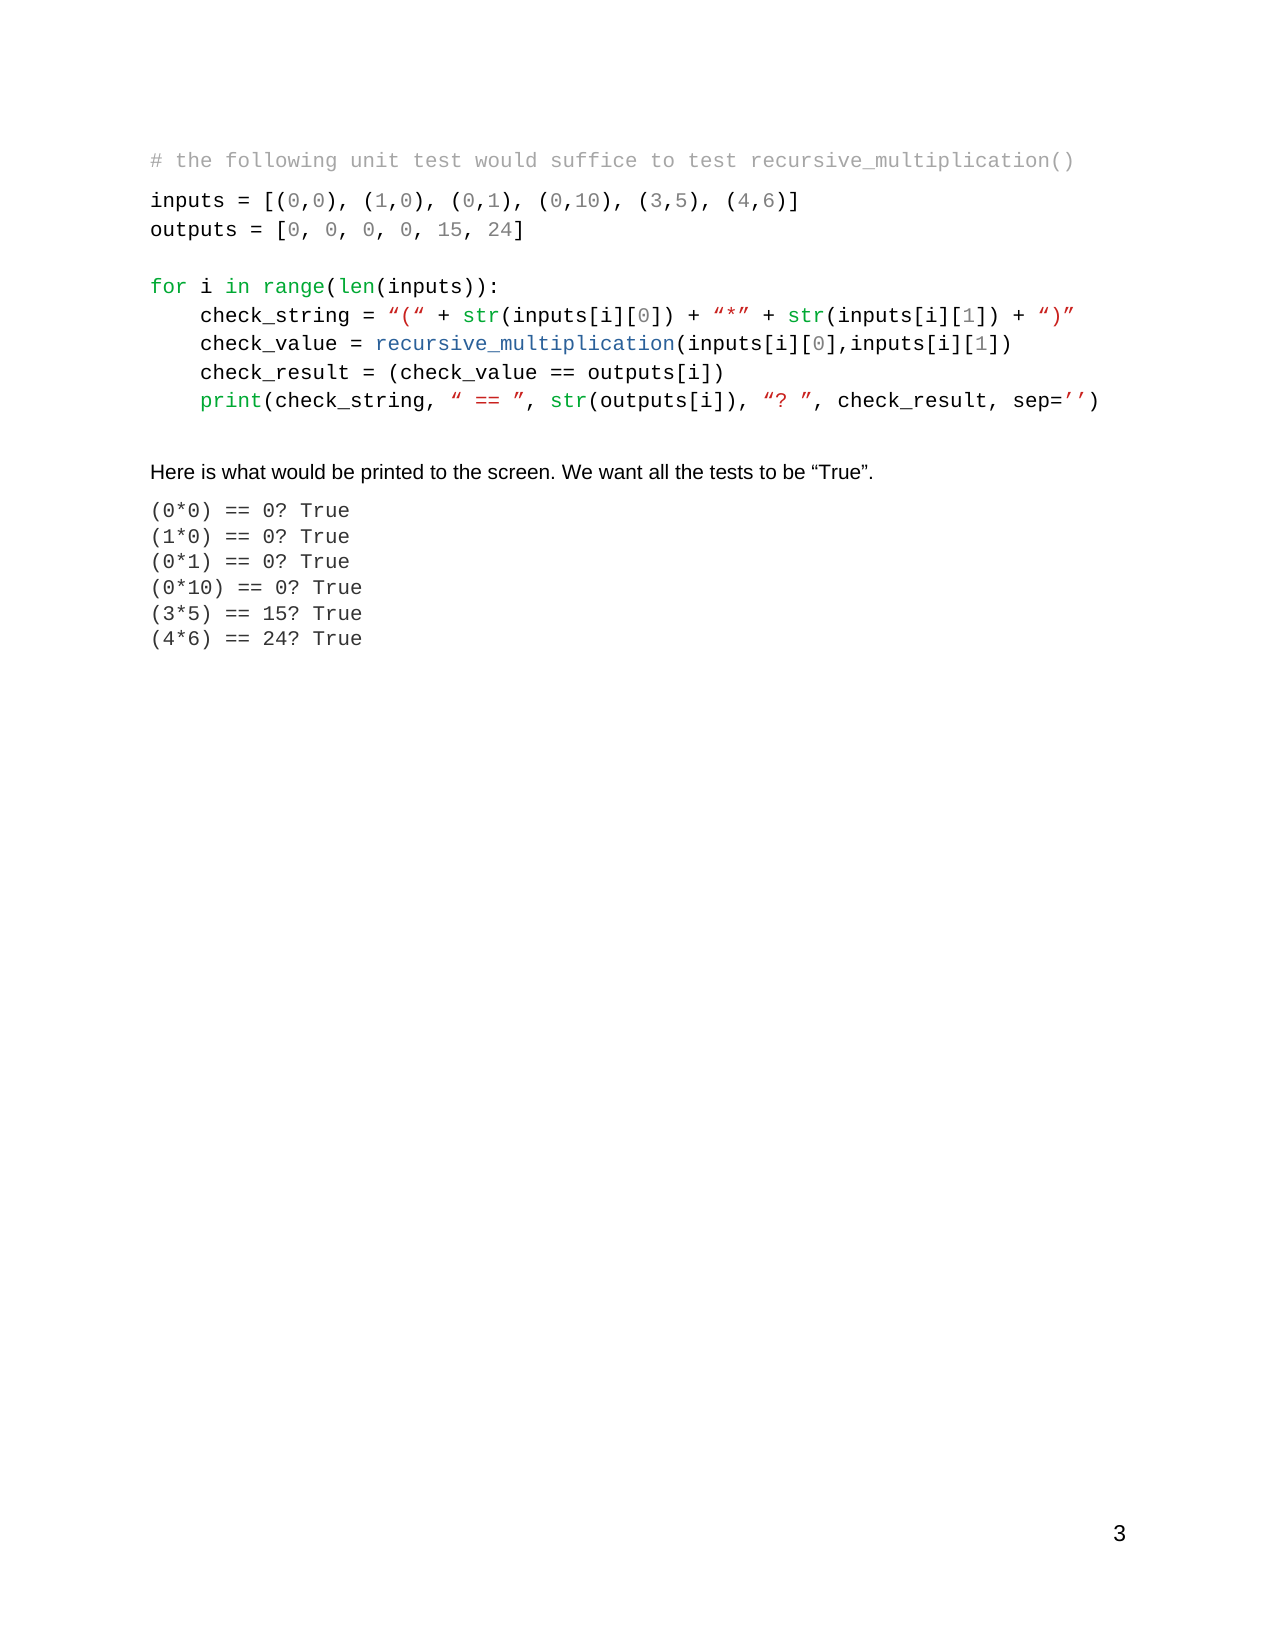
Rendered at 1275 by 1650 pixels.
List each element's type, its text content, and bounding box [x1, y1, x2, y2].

text (3*5) == 15? True [150, 603, 1125, 626]
text (4*6) == 24? True [150, 628, 1125, 652]
text # the following unit test would suffice to test recursive_multiplication() [150, 150, 1125, 174]
text Here is what would be printed to the screen. We want all the tests to be “True”. [150, 460, 1125, 484]
text (0*10) == 0? True [150, 577, 1125, 601]
text (1*0) == 0? True [150, 526, 1125, 550]
text (0*0) == 0? True [150, 501, 1125, 524]
text check_value = recursive_multiplication(inputs[i][0],inputs[i][1]) [150, 333, 1125, 357]
text (0*1) == 0? True [150, 552, 1125, 575]
text print(check_string, “ == ”, str(outputs[i]), “? ”, check_result, sep=’’) [150, 390, 1125, 414]
text for i in range(len(inputs)): [150, 276, 1125, 300]
text outputs = [0, 0, 0, 0, 15, 24] [150, 219, 1125, 243]
text check_string = “(“ + str(inputs[i][0]) + “*” + str(inputs[i][1]) + “)” [150, 305, 1125, 328]
text check_result = (check_value == outputs[i]) [150, 362, 1125, 385]
text inputs = [(0,0), (1,0), (0,1), (0,10), (3,5), (4,6)] [150, 191, 1125, 214]
